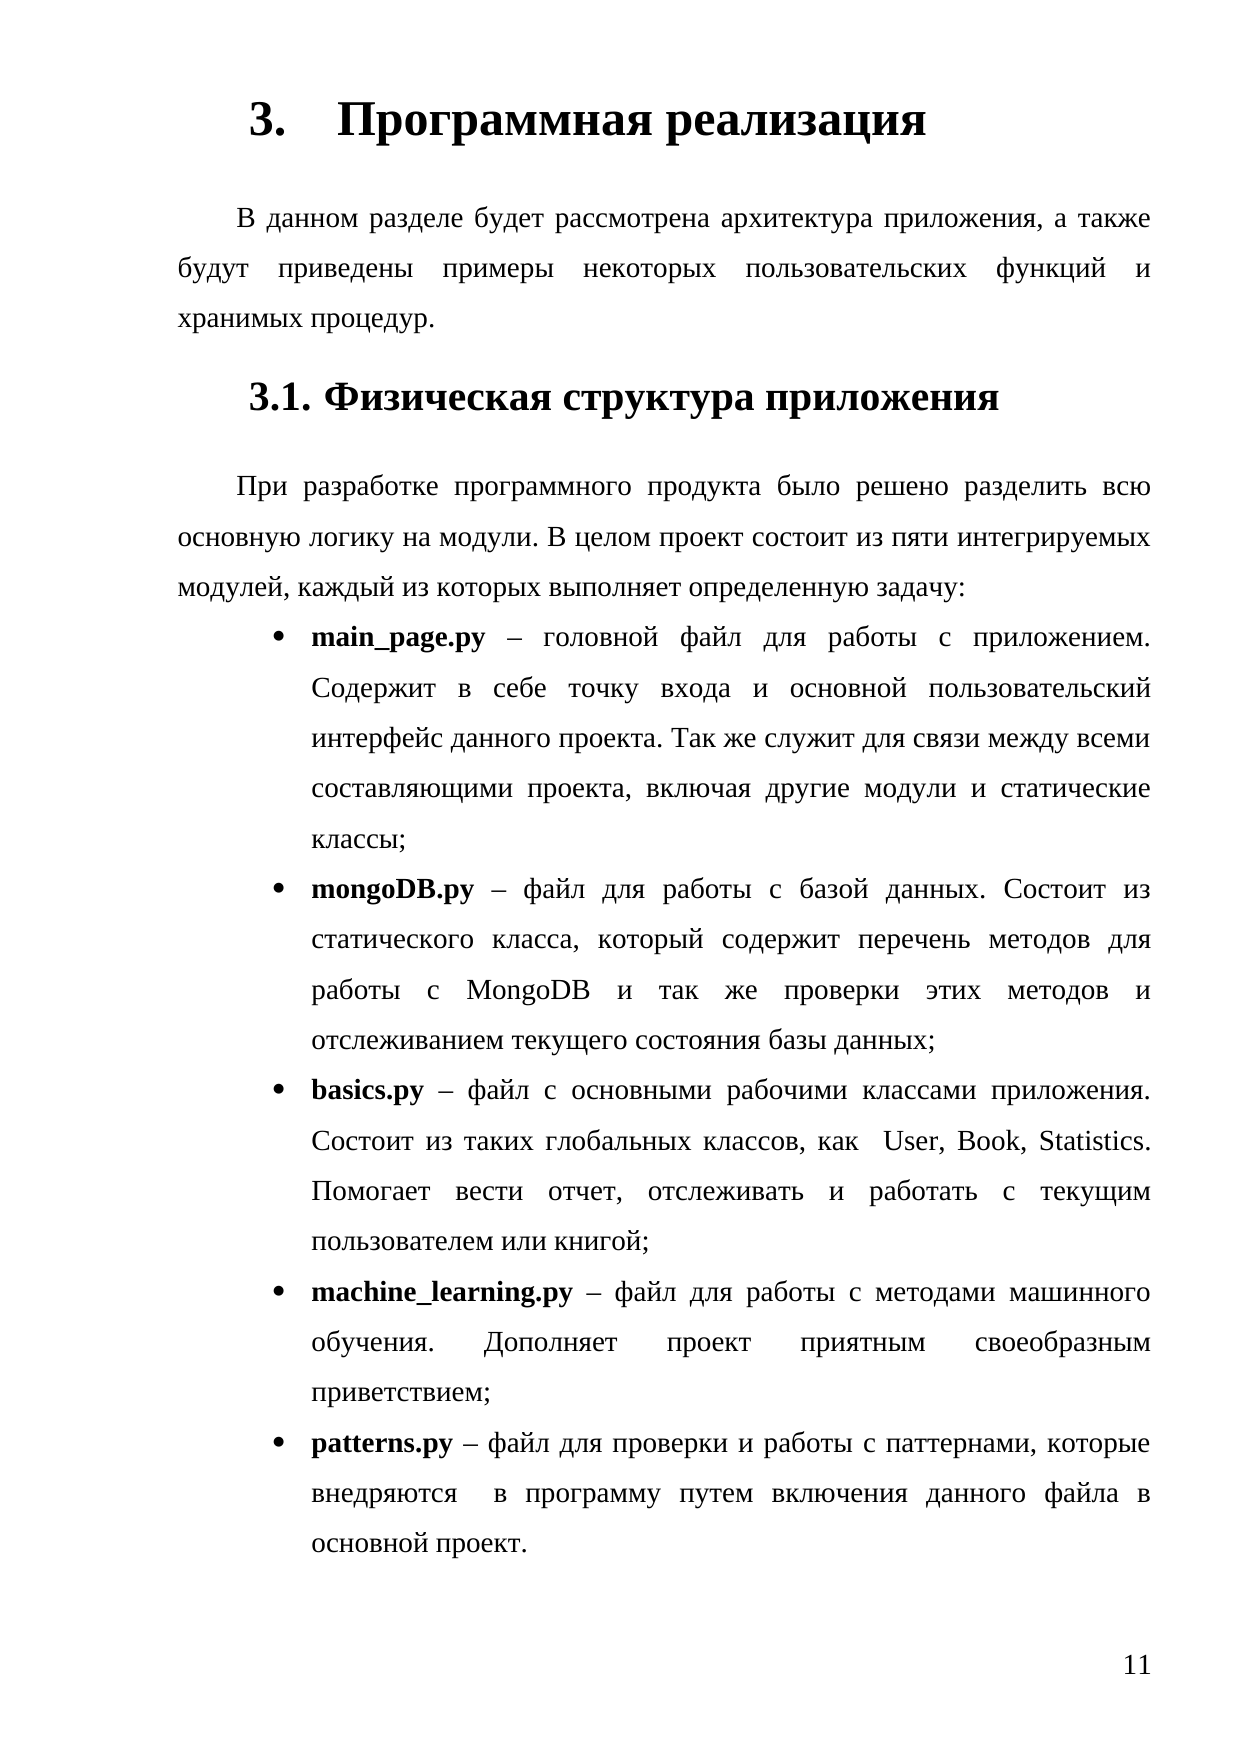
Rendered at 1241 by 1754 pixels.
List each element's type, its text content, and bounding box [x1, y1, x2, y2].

list machine_learning.py – файл для работы с методами машинного обучения. Дополняет проект приятным своеобразным приветствием; [274, 1274, 1152, 1408]
list main_page.py – головной файл для работы с приложением. Содержит в себе точку входа и основной пользовательский интерфейс данного проекта. Так же служит для связи между всеми составляющими проекта, включая другие модули и статические классы; [274, 619, 1152, 854]
subtitle Физическая структура приложения [249, 372, 1152, 419]
list basics.py – файл с основными рабочими классами приложения. Состоит из таких глобальных классов, как User, Book, Statistics. Помогает вести отчет, отслеживать и работать с текущим пользователем или книгой; [274, 1072, 1152, 1257]
text В данном разделе будет рассмотрена архитектура приложения, а также будут приведены примеры некоторых пользовательских функций и хранимых процедур. [177, 200, 1152, 334]
list patterns.py – файл для проверки и работы с паттернами, которые внедряются в программу путем включения данного файла в основной проект. [274, 1425, 1152, 1559]
list mongoDB.py – файл для работы с базой данных. Состоит из статического класса, который содержит перечень методов для работы с MongoDB и так же проверки этих методов и отслеживанием текущего состояния базы данных; [274, 871, 1152, 1056]
subtitle Программная реализация [249, 89, 1152, 146]
text При разработке программного продукта было решено разделить всю основную логику на модули. В целом проект состоит из пяти интегрируемых модулей, каждый из которых выполняет определенную задачу: [177, 468, 1152, 603]
